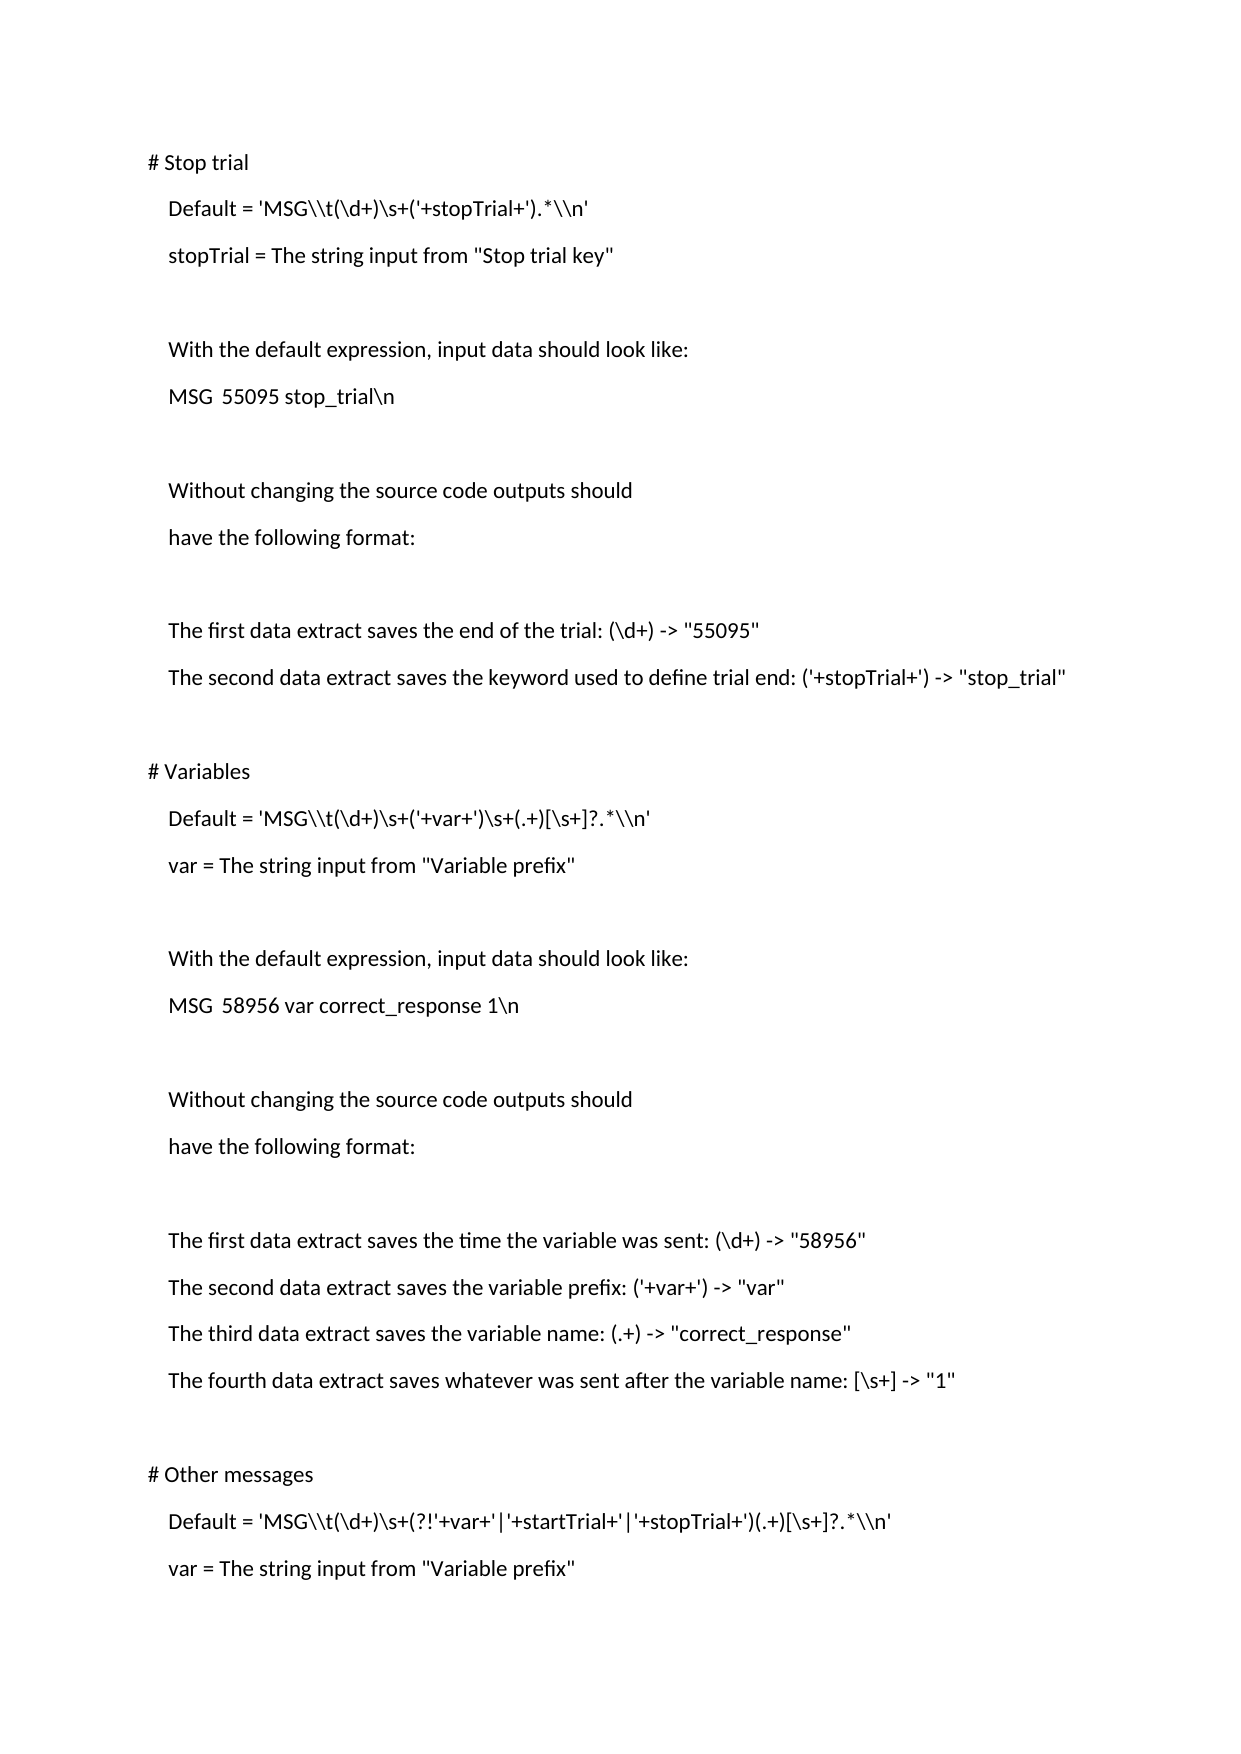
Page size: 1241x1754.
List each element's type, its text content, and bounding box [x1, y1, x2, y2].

text var = The string input from "Variable prefix" [148, 1554, 1093, 1582]
text have the following format: [148, 1132, 1093, 1160]
text The second data extract saves the variable prefix: ('+var+') -> "var" [148, 1273, 1093, 1301]
text Default = 'MSG\\t(\d+)\s+('+stopTrial+').*\\n' [148, 194, 1093, 222]
text MSG 58956 var correct_response 1\n [148, 991, 1093, 1019]
text stopTrial = The string input from "Stop trial key" [148, 241, 1093, 269]
text Without changing the source code outputs should [148, 476, 1093, 504]
text # Variables [148, 757, 1093, 785]
text # Stop trial [148, 148, 1093, 176]
text The first data extract saves the end of the trial: (\d+) -> "55095" [148, 616, 1093, 644]
text Without changing the source code outputs should [148, 1085, 1093, 1113]
text The first data extract saves the time the variable was sent: (\d+) -> "58956" [148, 1226, 1093, 1254]
text The third data extract saves the variable name: (.+) -> "correct_response" [148, 1319, 1093, 1347]
text MSG 55095 stop_trial\n [148, 382, 1093, 410]
text The fourth data extract saves whatever was sent after the variable name: [\s+] -> "1" [148, 1366, 1093, 1394]
text The second data extract saves the keyword used to define trial end: ('+stopTrial+') -> "stop_trial" [148, 663, 1093, 691]
text Default = 'MSG\\t(\d+)\s+(?!'+var+'|'+startTrial+'|'+stopTrial+')(.+)[\s+]?.*\\n' [148, 1507, 1093, 1535]
text have the following format: [148, 523, 1093, 551]
text Default = 'MSG\\t(\d+)\s+('+var+')\s+(.+)[\s+]?.*\\n' [148, 804, 1093, 832]
text With the default expression, input data should look like: [148, 335, 1093, 363]
text With the default expression, input data should look like: [148, 944, 1093, 972]
text var = The string input from "Variable prefix" [148, 851, 1093, 879]
text # Other messages [148, 1460, 1093, 1488]
